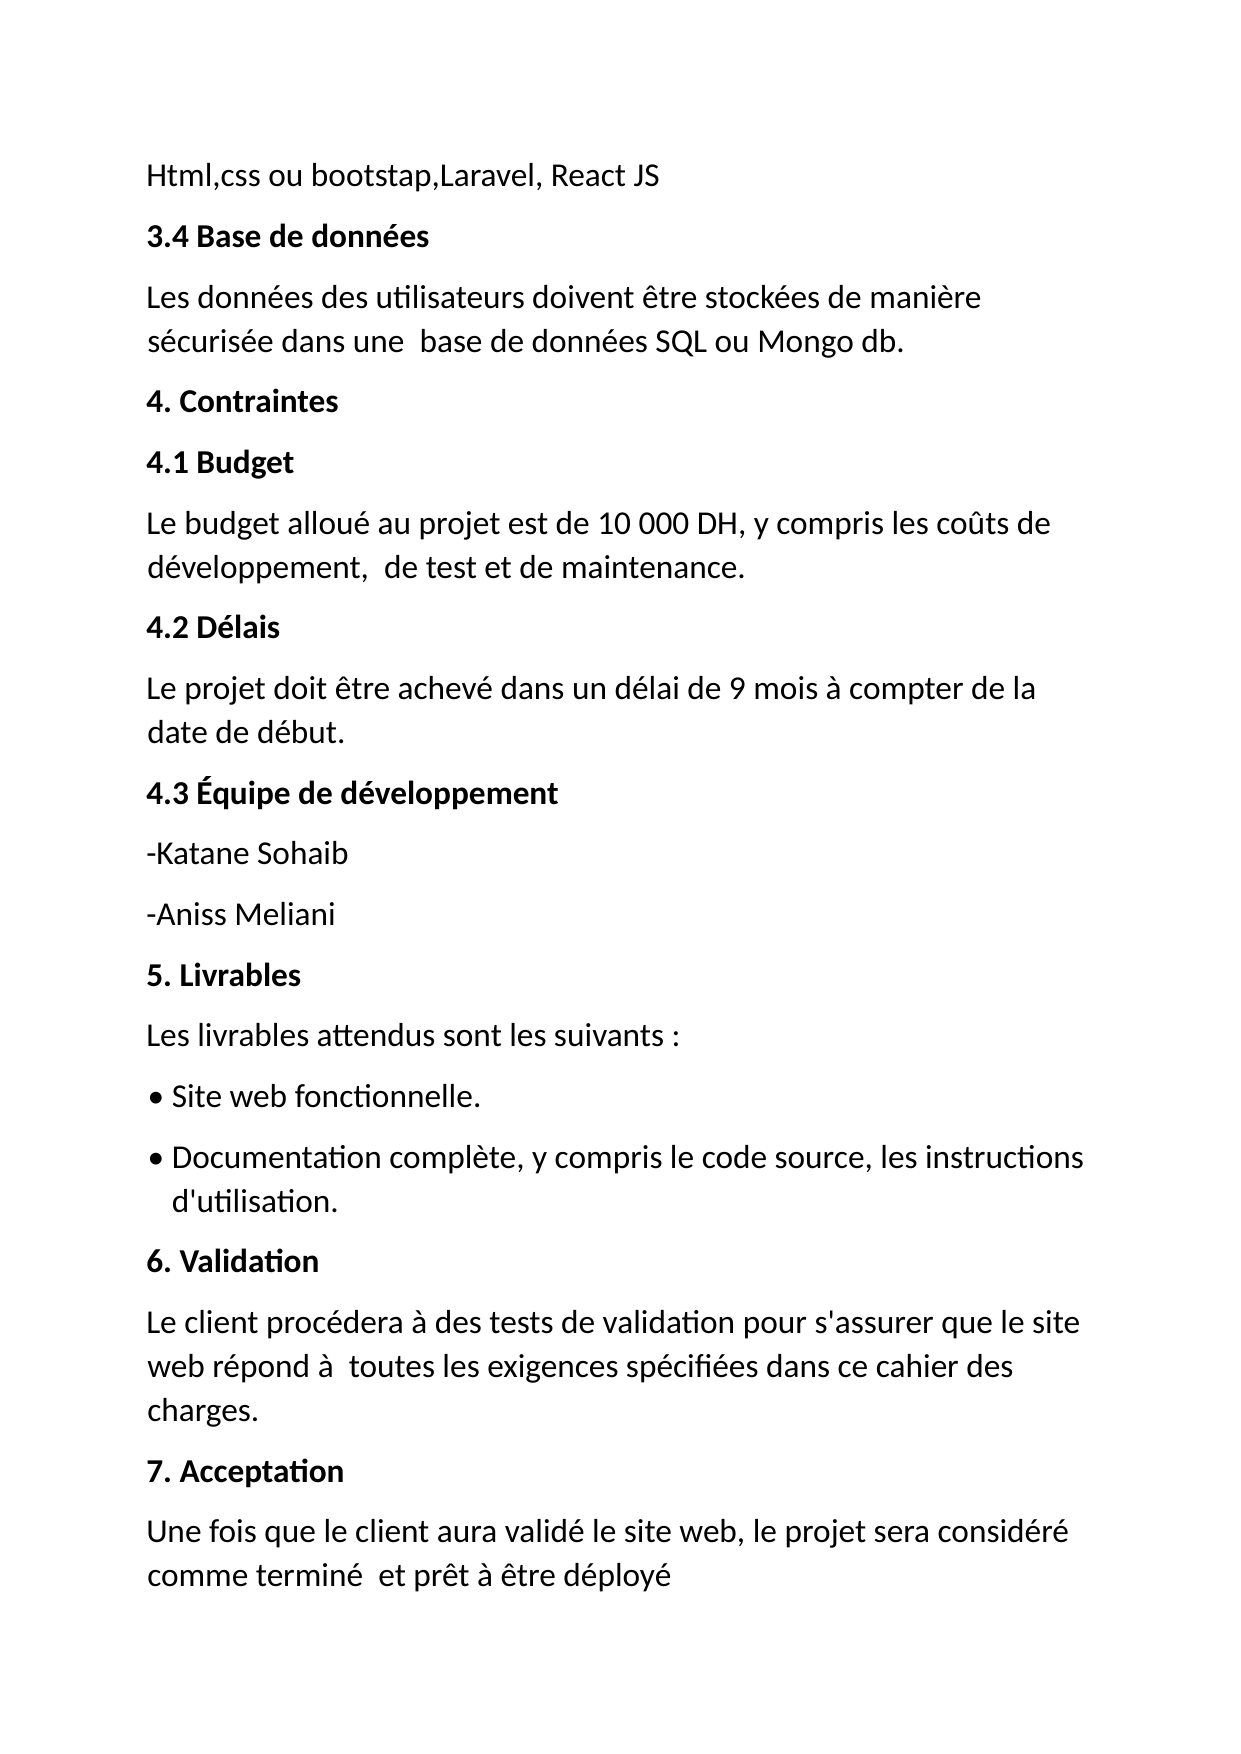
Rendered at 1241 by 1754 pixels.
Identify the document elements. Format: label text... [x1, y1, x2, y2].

list Documentation complète, y compris le code source, les instructions d'utilisation. [147, 1136, 1086, 1221]
subtitle 5. Livrables [146, 954, 793, 994]
list Site web fonctionnelle. [147, 1075, 1086, 1116]
text Les données des utilisateurs doivent être stockées de manière sécurisée dans une base de données SQL ou Mongo db. [146, 276, 983, 360]
subtitle 7. Acceptation [146, 1450, 793, 1491]
text Le projet doit être achevé dans un délai de 9 mois à compter de la date de début. [146, 667, 1086, 752]
subtitle 4.3 Équipe de développement [146, 772, 793, 812]
subtitle 6. Validation [146, 1241, 793, 1281]
text -Aniss Meliani [146, 893, 1086, 934]
text Une fois que le client aura validé le site web, le projet sera considéré comme terminé et prêt à être déployé [146, 1510, 1071, 1595]
subtitle 4.2 Délais [146, 606, 793, 647]
subtitle 3.4 Base de données [146, 215, 793, 256]
subtitle 4.1 Budget [146, 441, 793, 482]
subtitle 4. Contraintes [146, 380, 793, 421]
text Html,css ou bootstap,Laravel, React JS [146, 154, 1086, 195]
text Le client procédera à des tests de validation pour s'assurer que le site web répond à toutes les exigences spécifiées dans ce cahier des charges. [146, 1301, 1086, 1430]
text Le budget alloué au projet est de 10 000 DH, y compris les coûts de développement, de test et de maintenance. [146, 502, 1053, 586]
text -Katane Sohaib [146, 832, 1086, 873]
text Les livrables attendus sont les suivants : [146, 1014, 1086, 1055]
